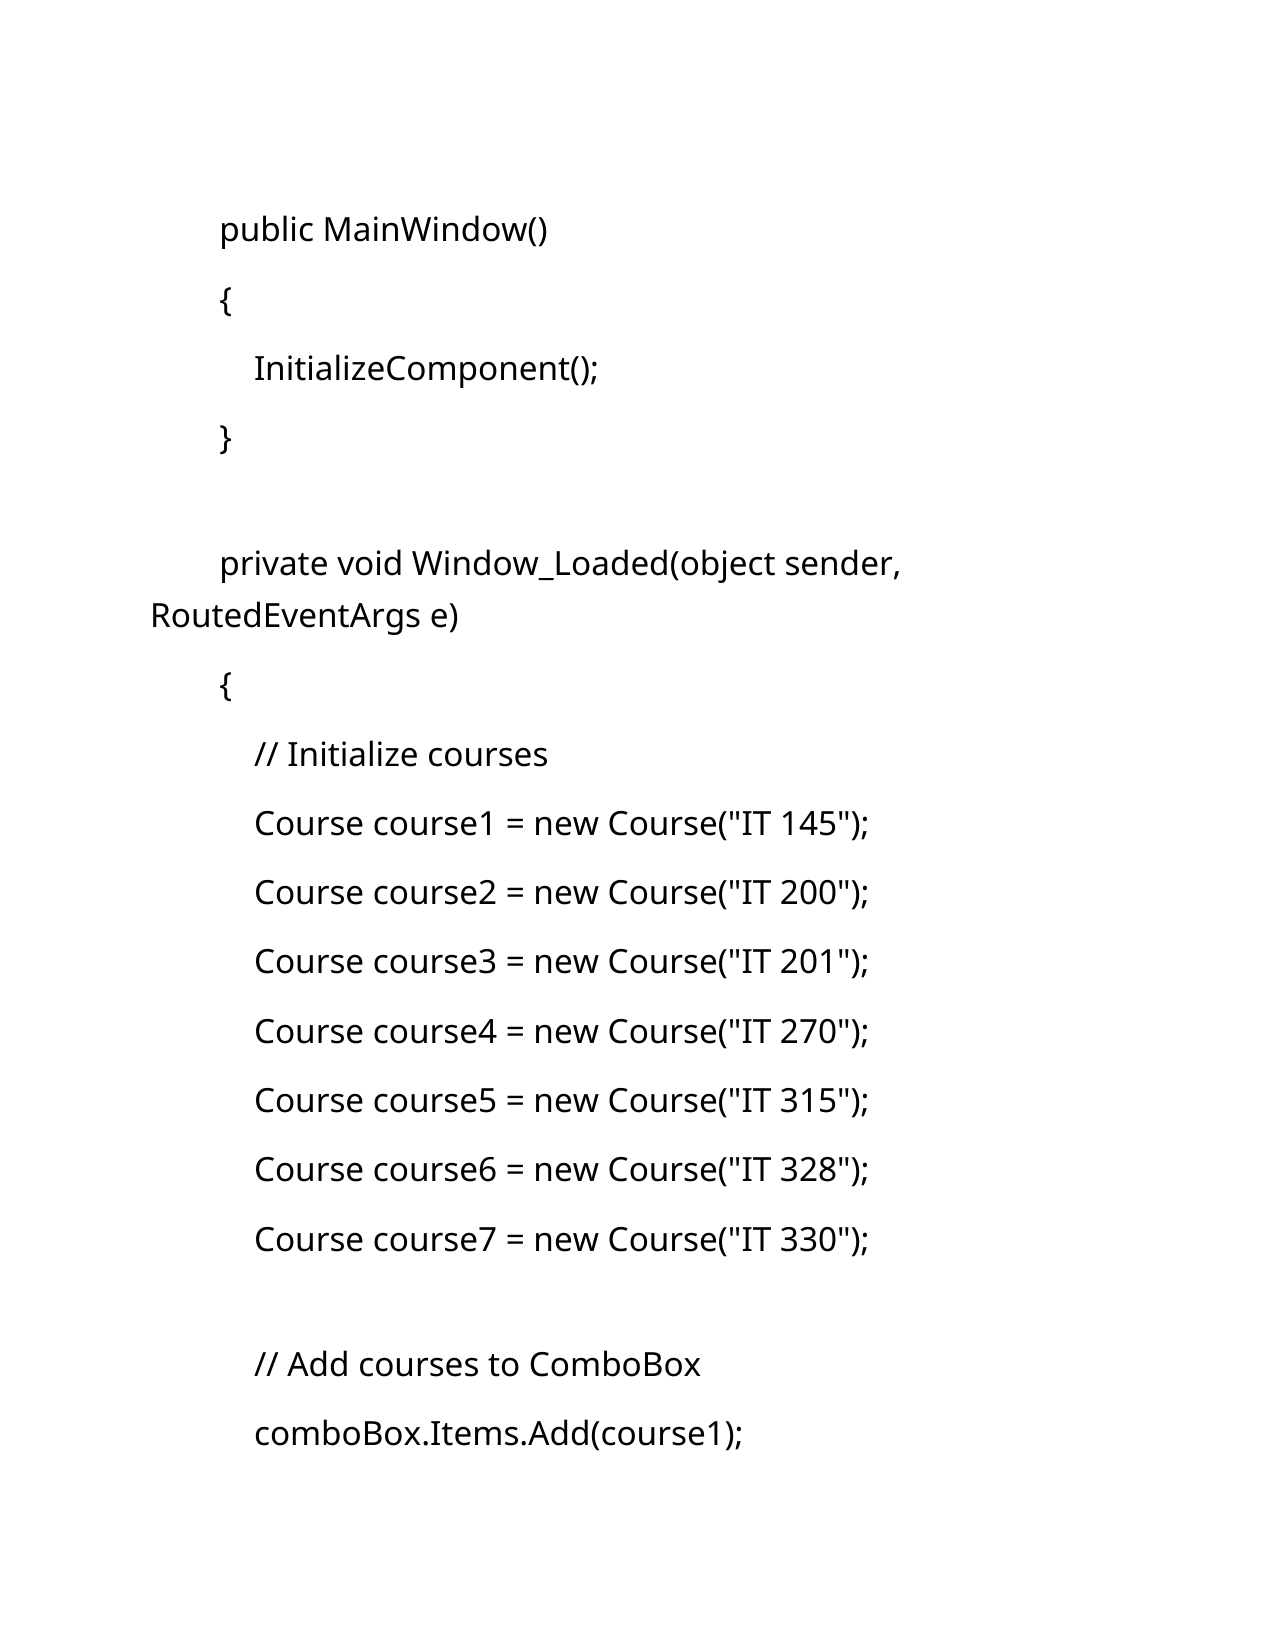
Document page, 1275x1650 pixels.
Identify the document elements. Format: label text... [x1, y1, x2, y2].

text Course course2 = new Course("IT 200"); [150, 869, 1125, 914]
text Course course7 = new Course("IT 330"); [150, 1215, 1125, 1261]
text Course course3 = new Course("IT 201"); [150, 938, 1125, 984]
text Course course6 = new Course("IT 328"); [150, 1146, 1125, 1192]
text Course course4 = new Course("IT 270"); [150, 1008, 1125, 1053]
text { [150, 661, 1125, 707]
text Course course1 = new Course("IT 145"); [150, 800, 1125, 845]
text InitializeComponent(); [150, 345, 1125, 390]
text Course course5 = new Course("IT 315"); [150, 1077, 1125, 1122]
text // Initialize courses [150, 731, 1125, 776]
text { [150, 275, 1125, 321]
text comboBox.Items.Add(course1); [150, 1410, 1125, 1456]
text public MainWindow() [150, 206, 1125, 252]
text } [150, 414, 1125, 459]
text private void Window_Loaded(object sender, RoutedEventArgs e) [150, 539, 1125, 637]
text // Add courses to ComboBox [150, 1341, 1125, 1386]
